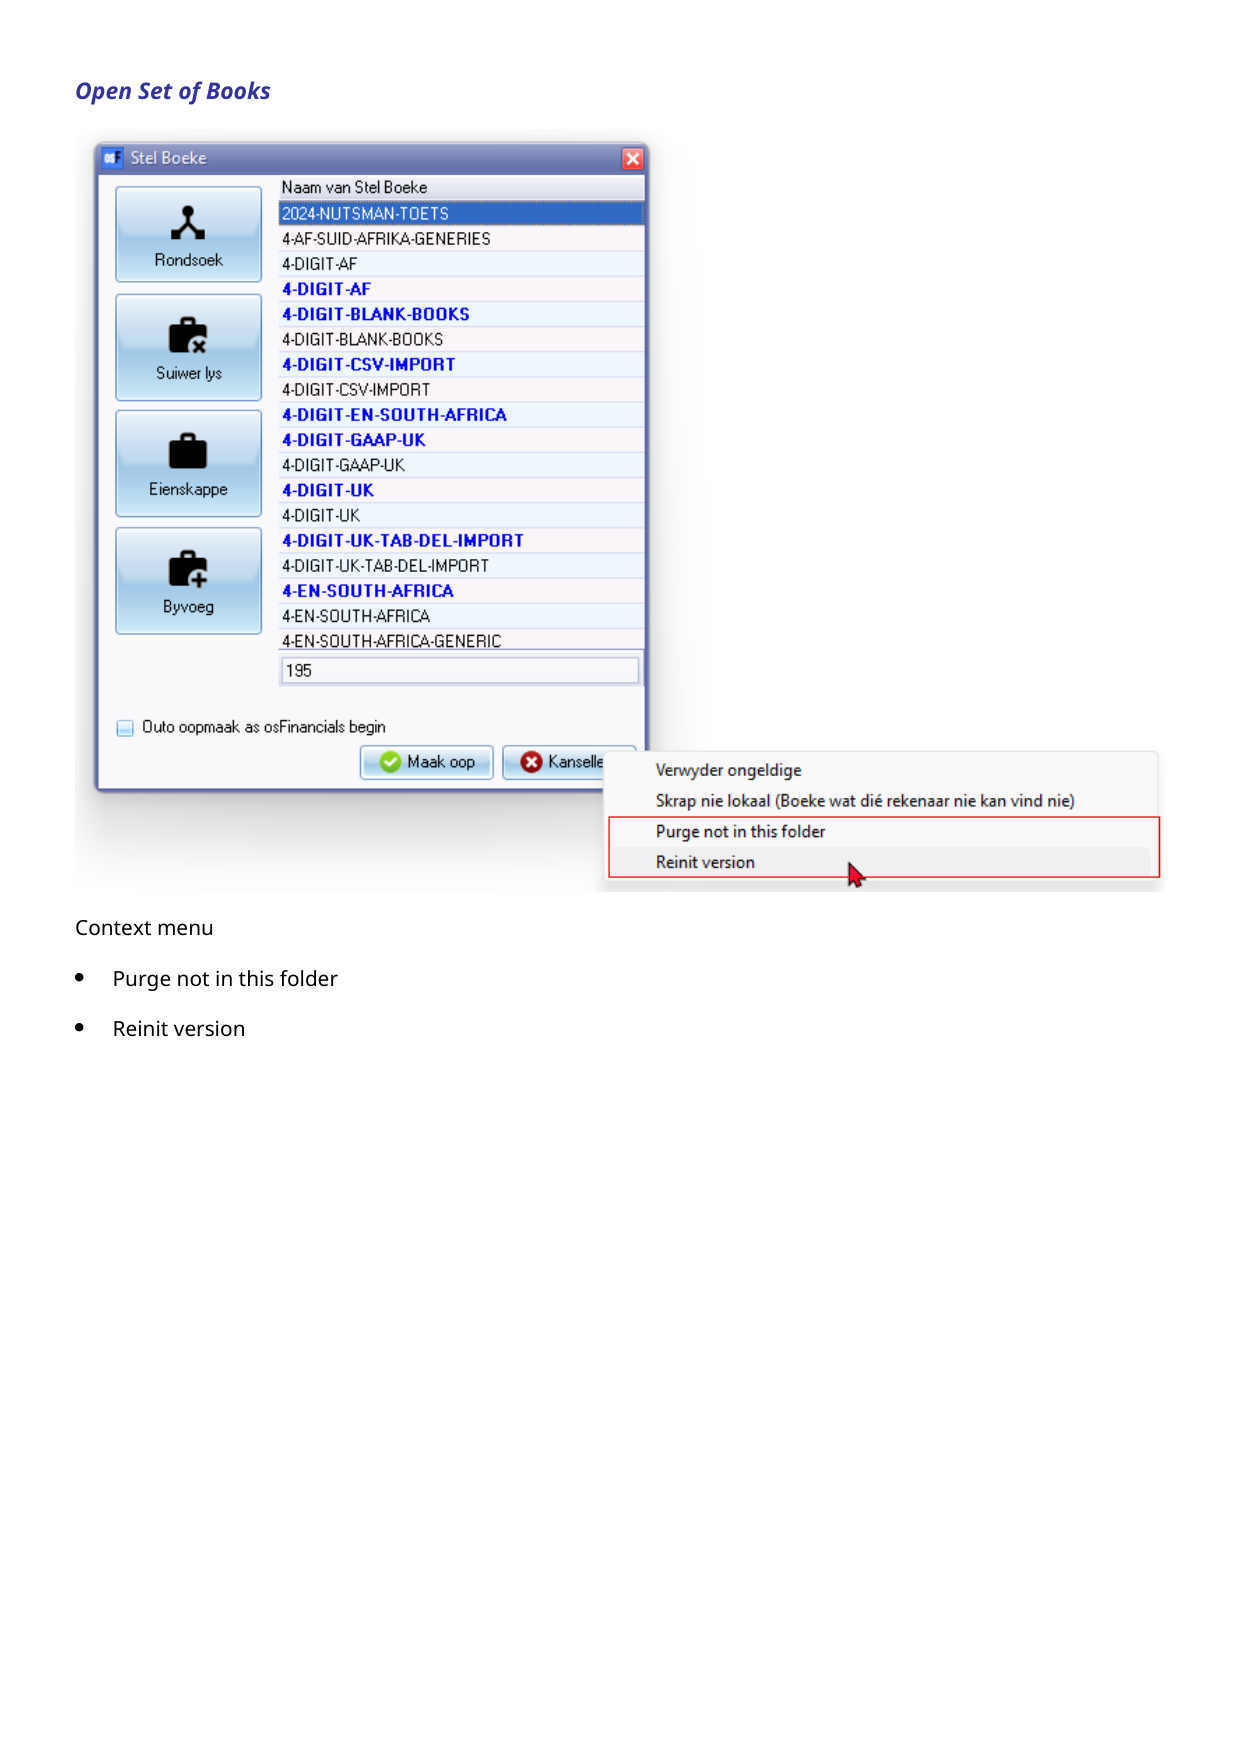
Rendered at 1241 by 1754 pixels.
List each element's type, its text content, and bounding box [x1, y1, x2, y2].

picture [75, 129, 1166, 892]
text Context menu [75, 913, 1165, 942]
text Open Set of Books [75, 75, 1165, 106]
list Purge not in this folder [75, 964, 1165, 992]
list Reinit version [75, 1014, 1165, 1043]
